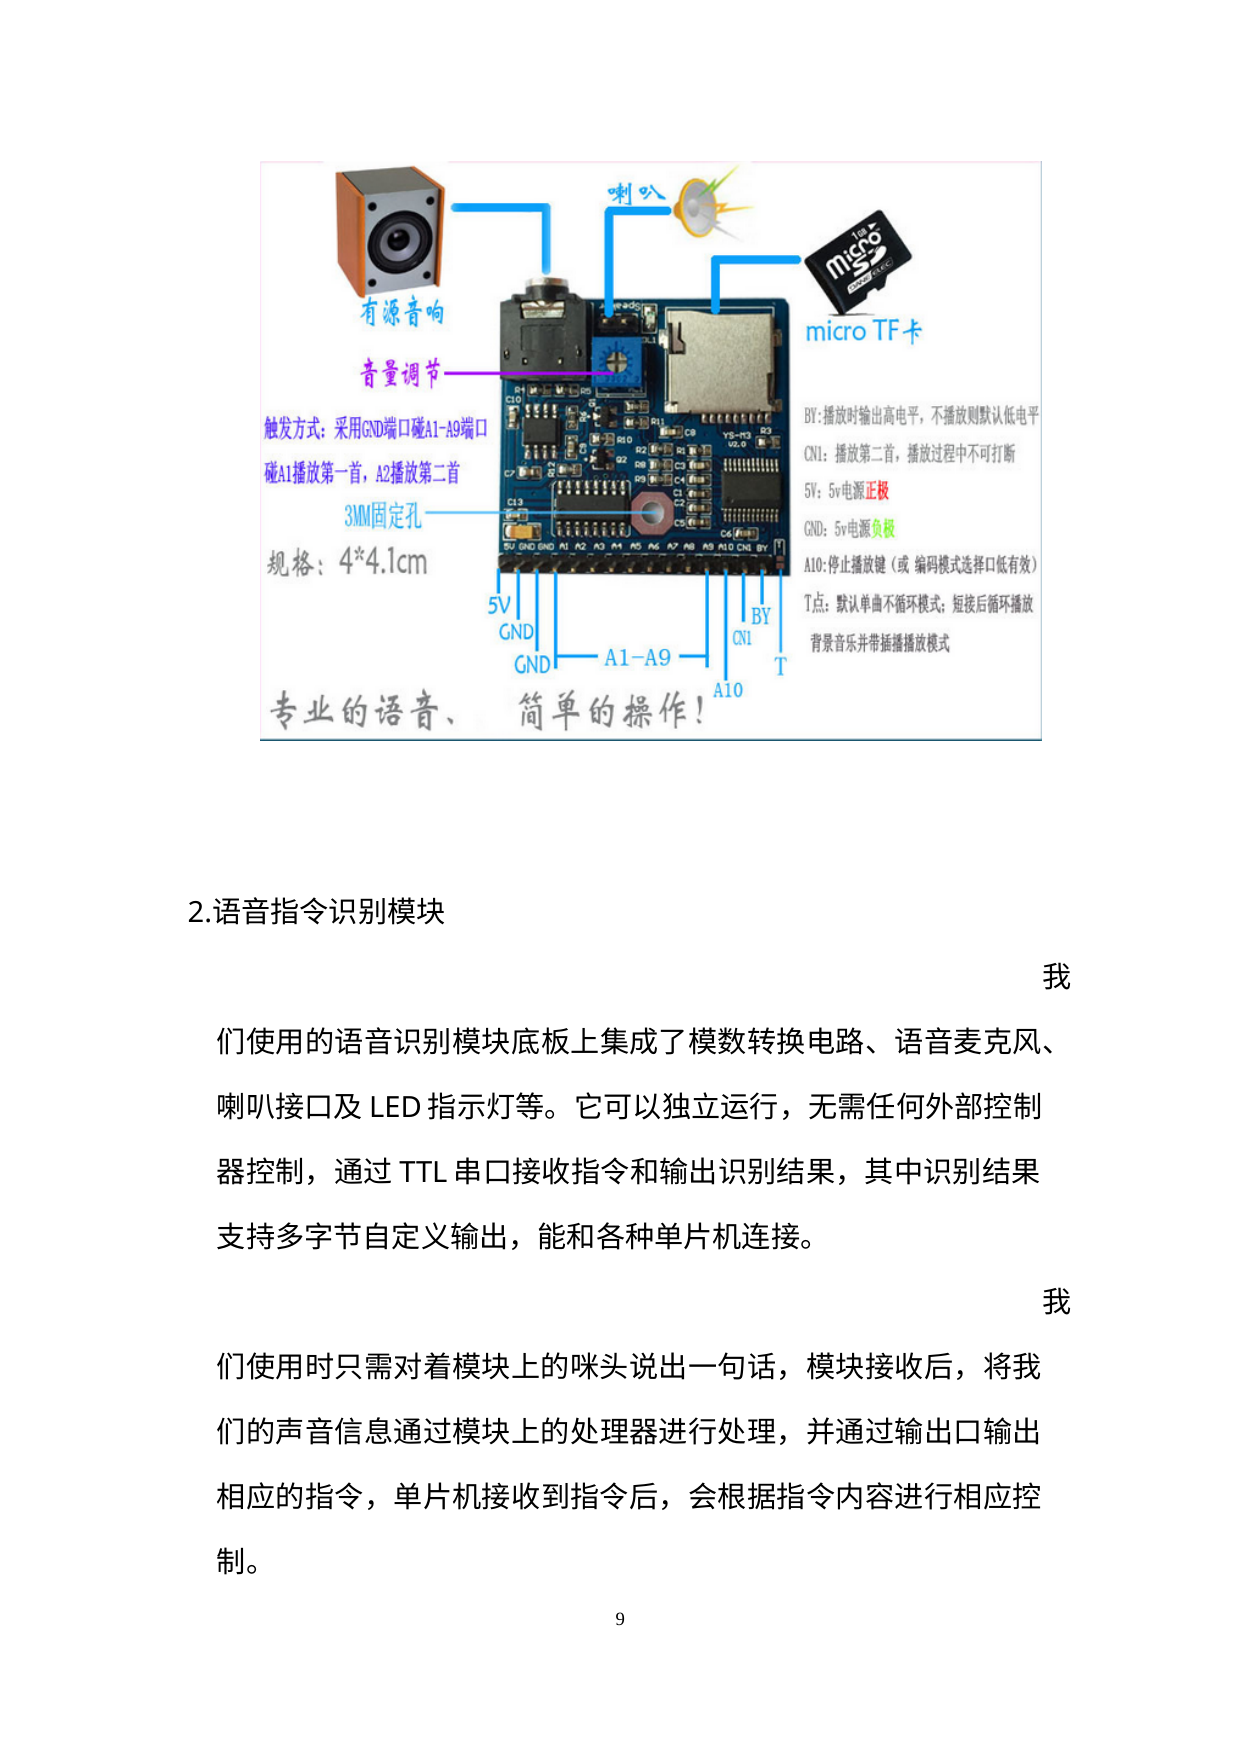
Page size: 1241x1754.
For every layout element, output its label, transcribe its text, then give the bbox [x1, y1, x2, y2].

picture [260, 161, 1042, 741]
text 2.语音指令识别模块 [187, 877, 1053, 942]
text 我们使用的语音识别模块底板上集成了模数转换电路、语音麦克风、喇叭接口及LED指示灯等。它可以独立运行，无需任何外部控制器控制，通过TTL串口接收指令和输出识别结果，其中识别结果支持多字节自定义输出，能和各种单片机连接。 [217, 942, 1042, 1267]
text 我们使用时只需对着模块上的咪头说出一句话，模块接收后，将我们的声音信息通过模块上的处理器进行处理，并通过输出口输出相应的指令，单片机接收到指令后，会根据指令内容进行相应控制。 [217, 1267, 1042, 1592]
